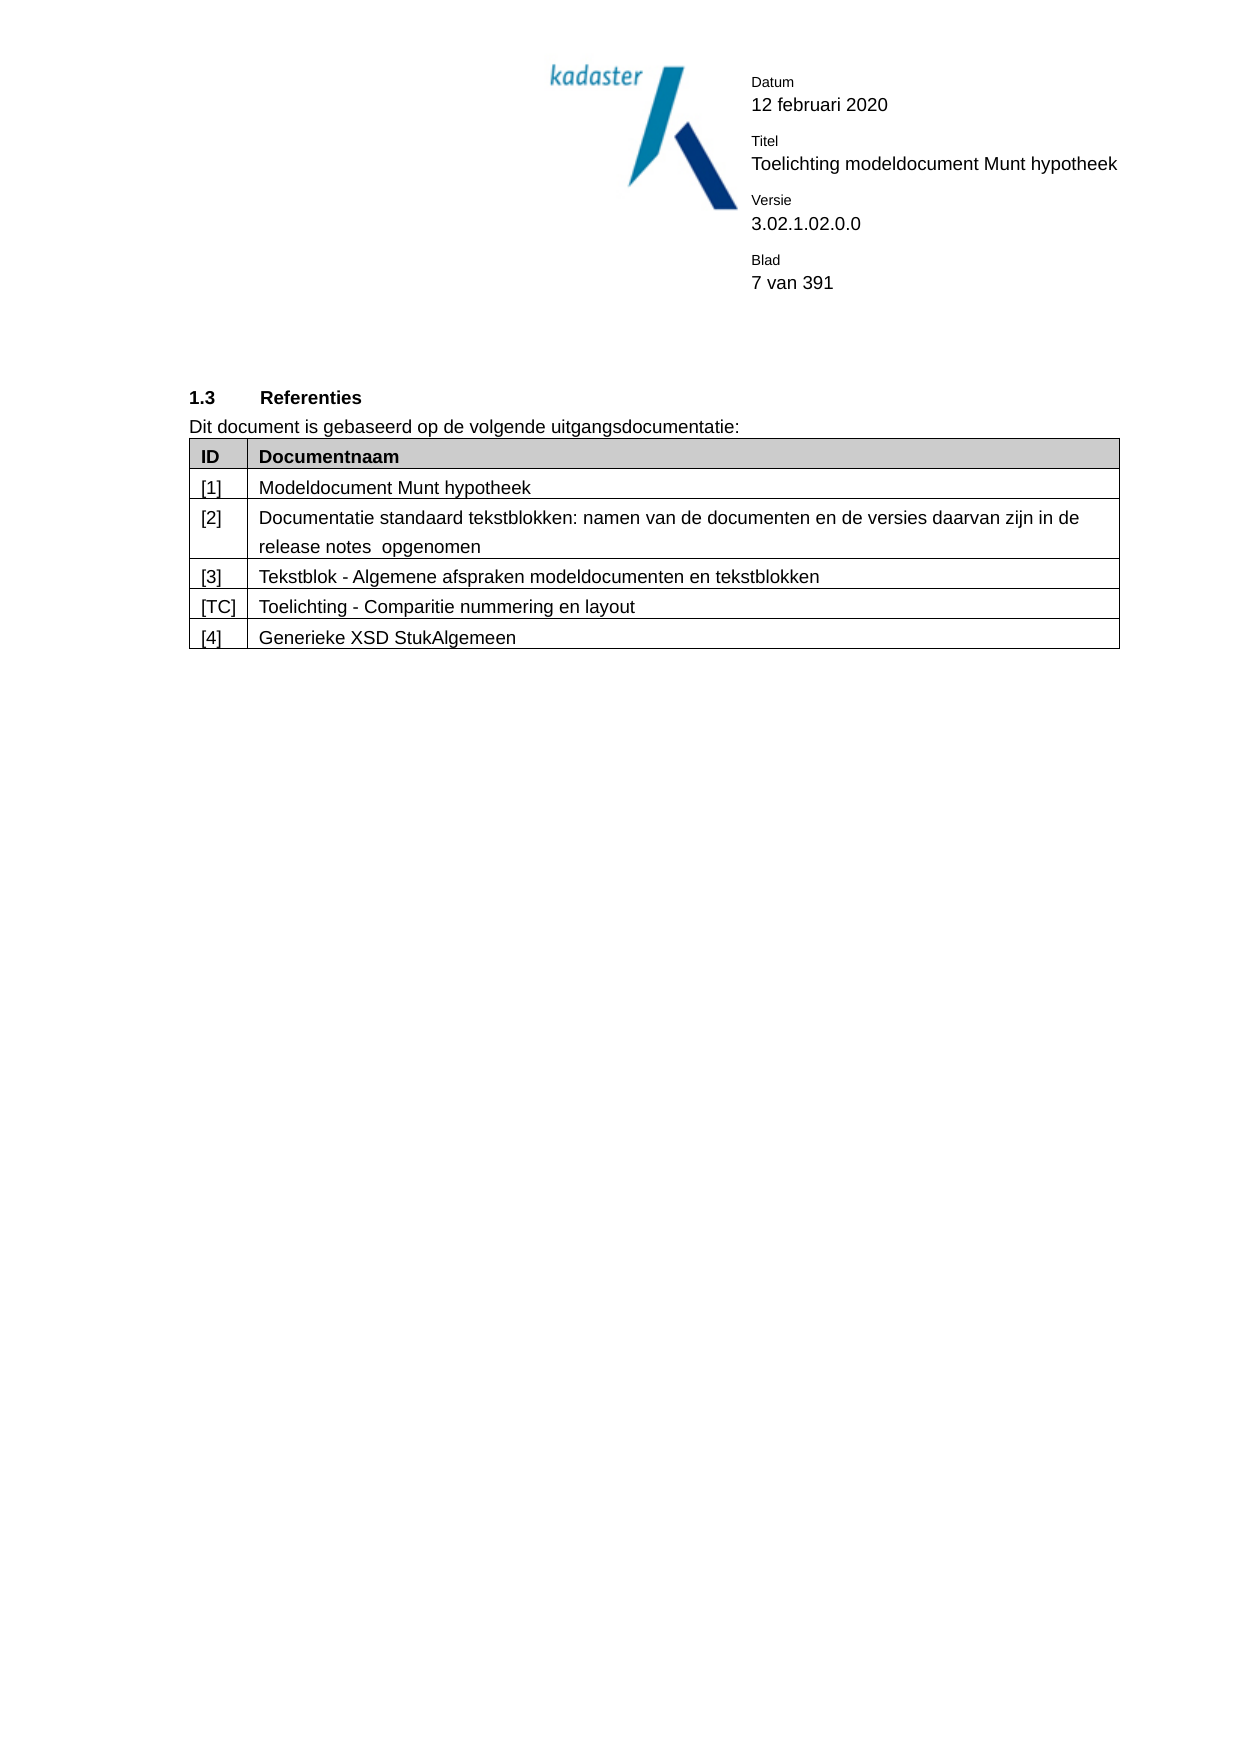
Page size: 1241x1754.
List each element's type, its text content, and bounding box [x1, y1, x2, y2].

table_cell Modeldocument Munt hypotheek [248, 469, 1119, 498]
table_cell [2] [190, 499, 247, 557]
table_cell [3] [190, 559, 247, 588]
table_cell [TC] [190, 589, 247, 618]
table_header Documentnaam [248, 439, 1119, 468]
table_cell Documentatie standaard tekstblokken: namen van de documenten en de versies daarvan zijn in de release notes opgenomen [248, 499, 1119, 557]
table_cell Tekstblok - Algemene afspraken modeldocumenten en tekstblokken [248, 559, 1119, 588]
table_cell [1] [190, 469, 247, 498]
table_cell Toelichting - Comparitie nummering en layout [248, 589, 1119, 618]
picture [533, 42, 753, 226]
table_cell Generieke XSD StukAlgemeen [248, 619, 1119, 648]
text Dit document is gebaseerd op de volgende uitgangsdocumentatie: [189, 408, 1104, 438]
subtitle Referenties [189, 379, 1104, 408]
table_header ID [190, 439, 247, 468]
table_cell [4] [190, 619, 247, 648]
